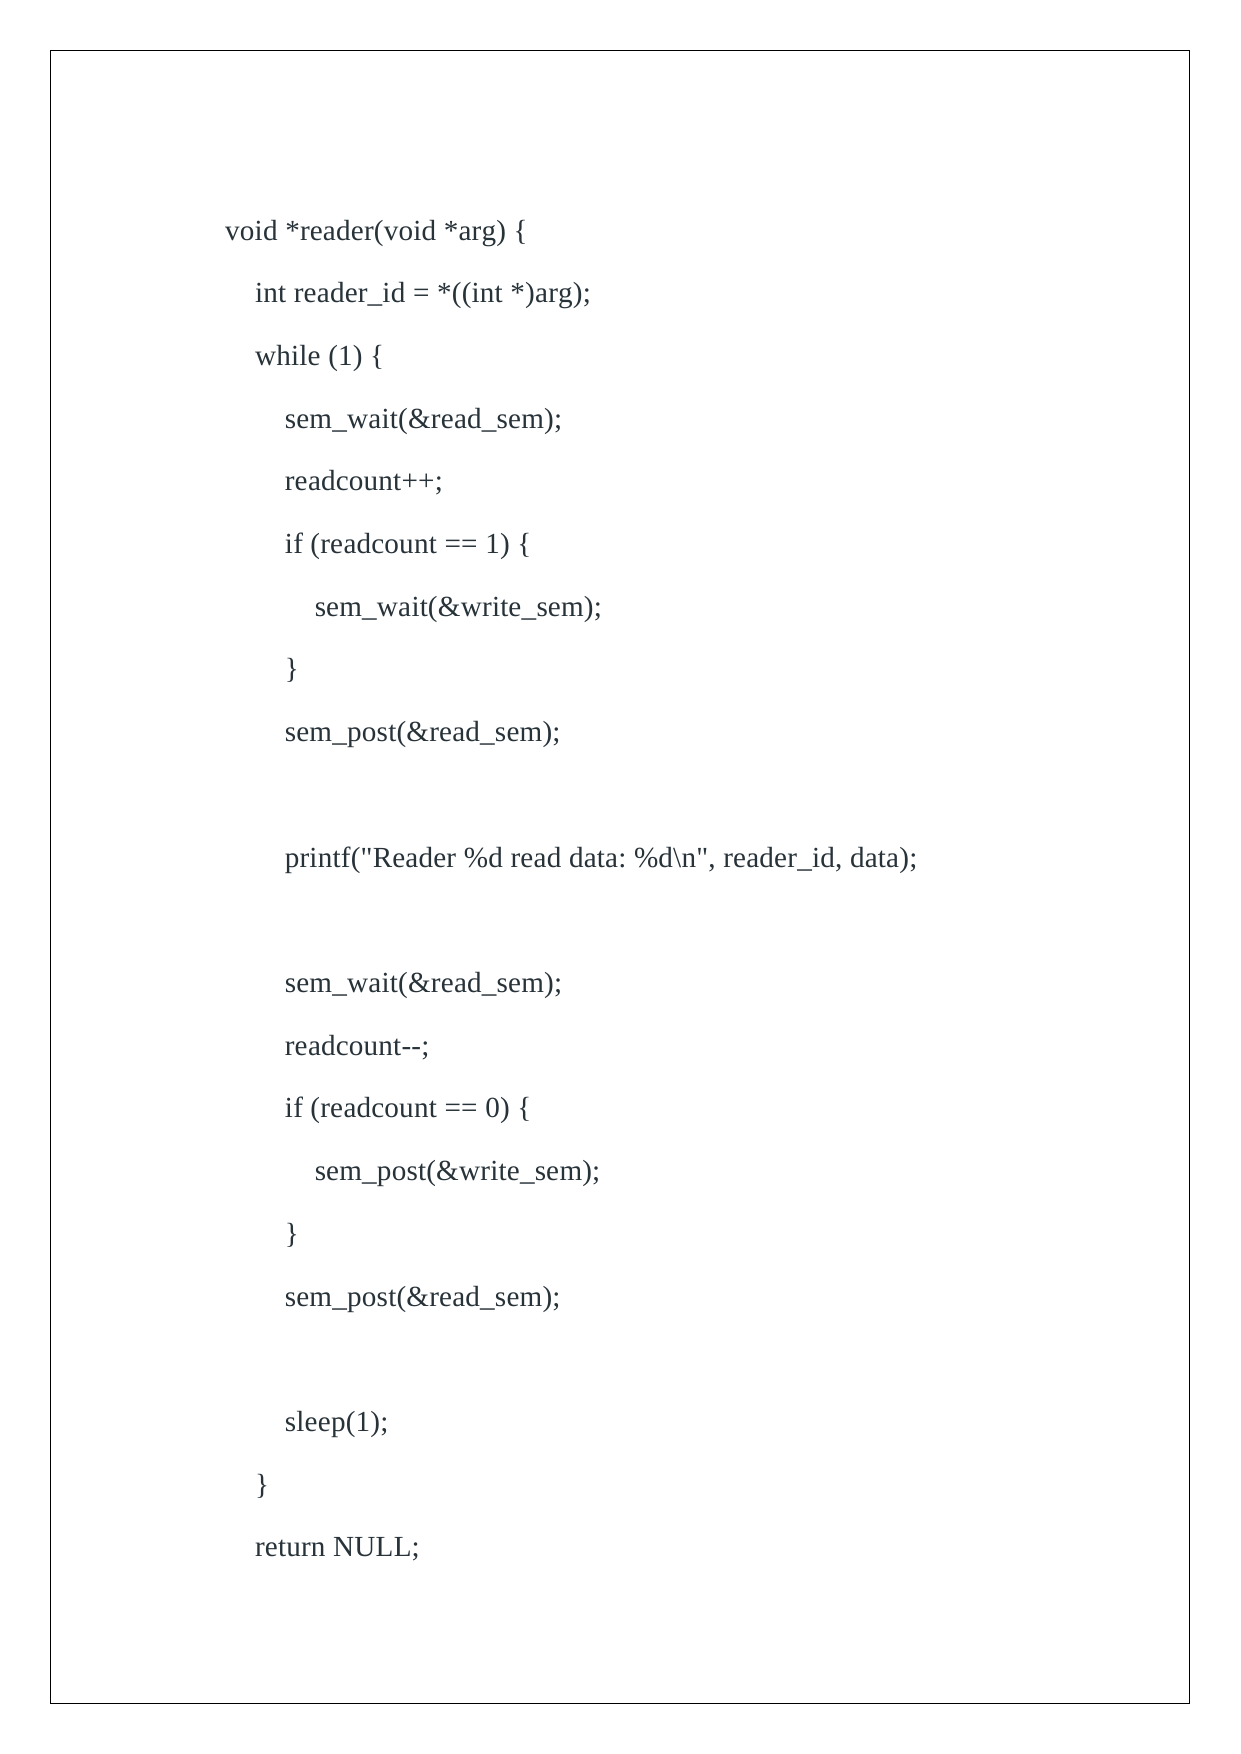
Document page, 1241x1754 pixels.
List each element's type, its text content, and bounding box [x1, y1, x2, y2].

text sem_post(&read_sem); [225, 1279, 1090, 1312]
text readcount--; [225, 1028, 1090, 1061]
text while (1) { [225, 338, 1090, 372]
text readcount++; [225, 463, 1090, 497]
text void *reader(void *arg) { [225, 213, 1090, 246]
text int reader_id = *((int *)arg); [225, 275, 1090, 309]
text printf("Reader %d read data: %d\n", reader_id, data); [225, 840, 1090, 873]
text if (readcount == 0) { [225, 1091, 1090, 1124]
text } [225, 652, 1090, 685]
text return NULL; [225, 1529, 1090, 1563]
text sleep(1); [225, 1404, 1090, 1438]
text if (readcount == 1) { [225, 526, 1090, 560]
text sem_wait(&read_sem); [225, 401, 1090, 434]
text } [225, 1467, 1090, 1500]
text sem_post(&write_sem); [225, 1153, 1090, 1187]
text sem_post(&read_sem); [225, 714, 1090, 748]
text sem_wait(&read_sem); [225, 965, 1090, 999]
text } [225, 1216, 1090, 1249]
text sem_wait(&write_sem); [225, 589, 1090, 622]
